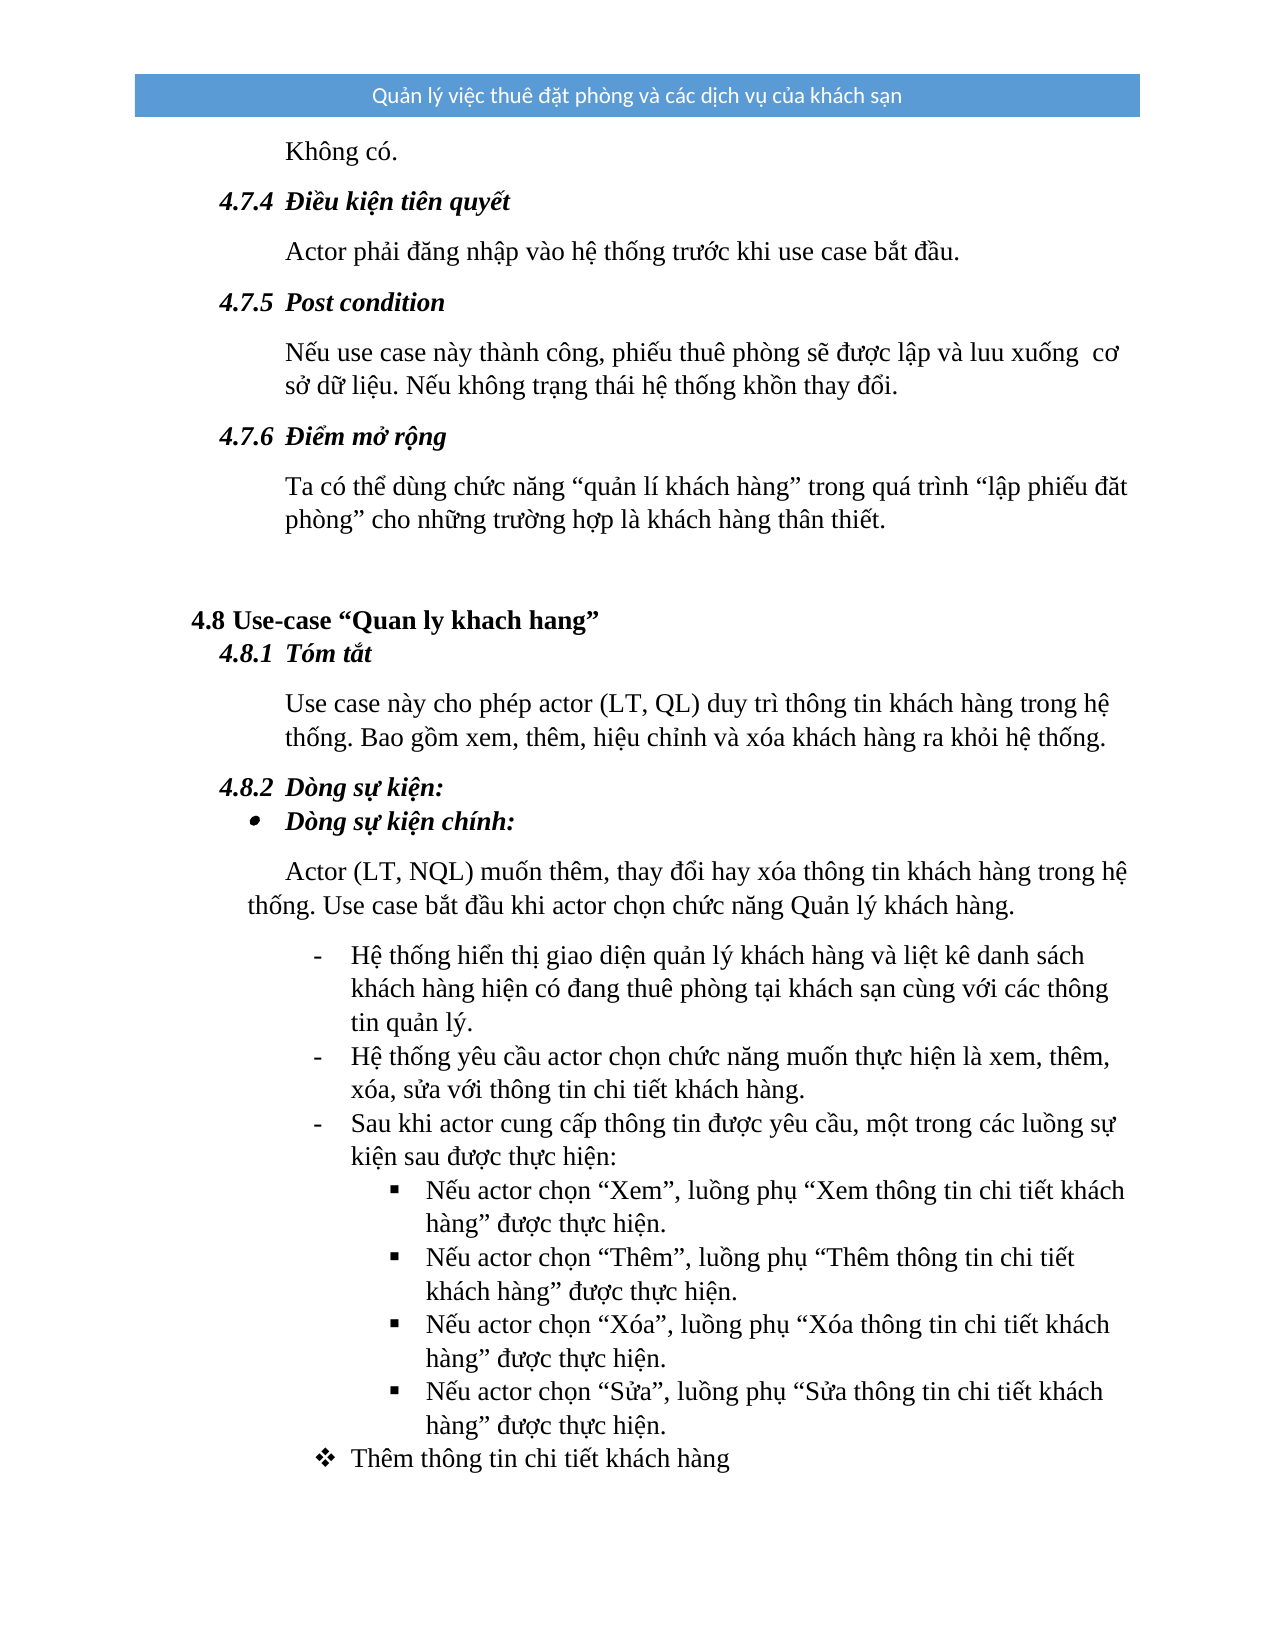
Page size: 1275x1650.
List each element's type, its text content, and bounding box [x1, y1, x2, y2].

list Điểm mở rộng [219, 419, 1140, 451]
list Use-case “Quan ly khach hang” [191, 604, 1140, 635]
list Nếu actor chọn “Thêm”, luồng phụ “Thêm thông tin chi tiết khách hàng” được thực hiện. [388, 1241, 1140, 1306]
text Use case này cho phép actor (LT, QL) duy trì thông tin khách hàng trong hệ thống. Bao gồm xem, thêm, hiệu chỉnh và xóa khách hàng ra khỏi hệ thống. [285, 687, 1140, 752]
text Không có. [285, 135, 1140, 166]
list Nếu actor chọn “Xóa”, luồng phụ “Xóa thông tin chi tiết khách hàng” được thực hiện. [388, 1308, 1140, 1373]
list Sau khi actor cung cấp thông tin được yêu cầu, một trong các luồng sự kiện sau được thực hiện: [313, 1107, 1140, 1171]
list Hệ thống hiển thị giao diện quản lý khách hàng và liệt kê danh sách khách hàng hiện có đang thuê phòng tại khách sạn cùng với các thông tin quản lý. [313, 939, 1140, 1037]
text Actor (LT, NQL) muốn thêm, thay đổi hay xóa thông tin khách hàng trong hệ thống. Use case bắt đầu khi actor chọn chức năng Quản lý khách hàng. [247, 855, 1140, 920]
list Hệ thống yêu cầu actor chọn chức năng muốn thực hiện là xem, thêm, xóa, sửa với thông tin chi tiết khách hàng. [313, 1039, 1140, 1104]
list Dòng sự kiện: [219, 771, 1140, 802]
list Thêm thông tin chi tiết khách hàng [313, 1442, 1140, 1474]
list Post condition [219, 286, 1140, 317]
list Nếu actor chọn “Sửa”, luồng phụ “Sửa thông tin chi tiết khách hàng” được thực hiện. [388, 1375, 1140, 1440]
text Ta có thể dùng chức năng “quản lí khách hàng” trong quá trình “lập phiếu đăt phòng” cho những trường hợp là khách hàng thân thiết. [285, 470, 1140, 534]
text Actor phải đăng nhập vào hệ thống trước khi use case bắt đầu. [285, 235, 1140, 267]
list Điều kiện tiên quyết [219, 185, 1140, 216]
list Nếu actor chọn “Xem”, luồng phụ “Xem thông tin chi tiết khách hàng” được thực hiện. [388, 1174, 1140, 1238]
list Dòng sự kiện chính: [247, 805, 1140, 836]
text Nếu use case này thành công, phiếu thuê phòng sẽ được lập và luu xuống cơ sở dữ liệu. Nếu không trạng thái hệ thống khồn thay đổi. [285, 336, 1140, 401]
list Tóm tắt [219, 637, 1140, 668]
